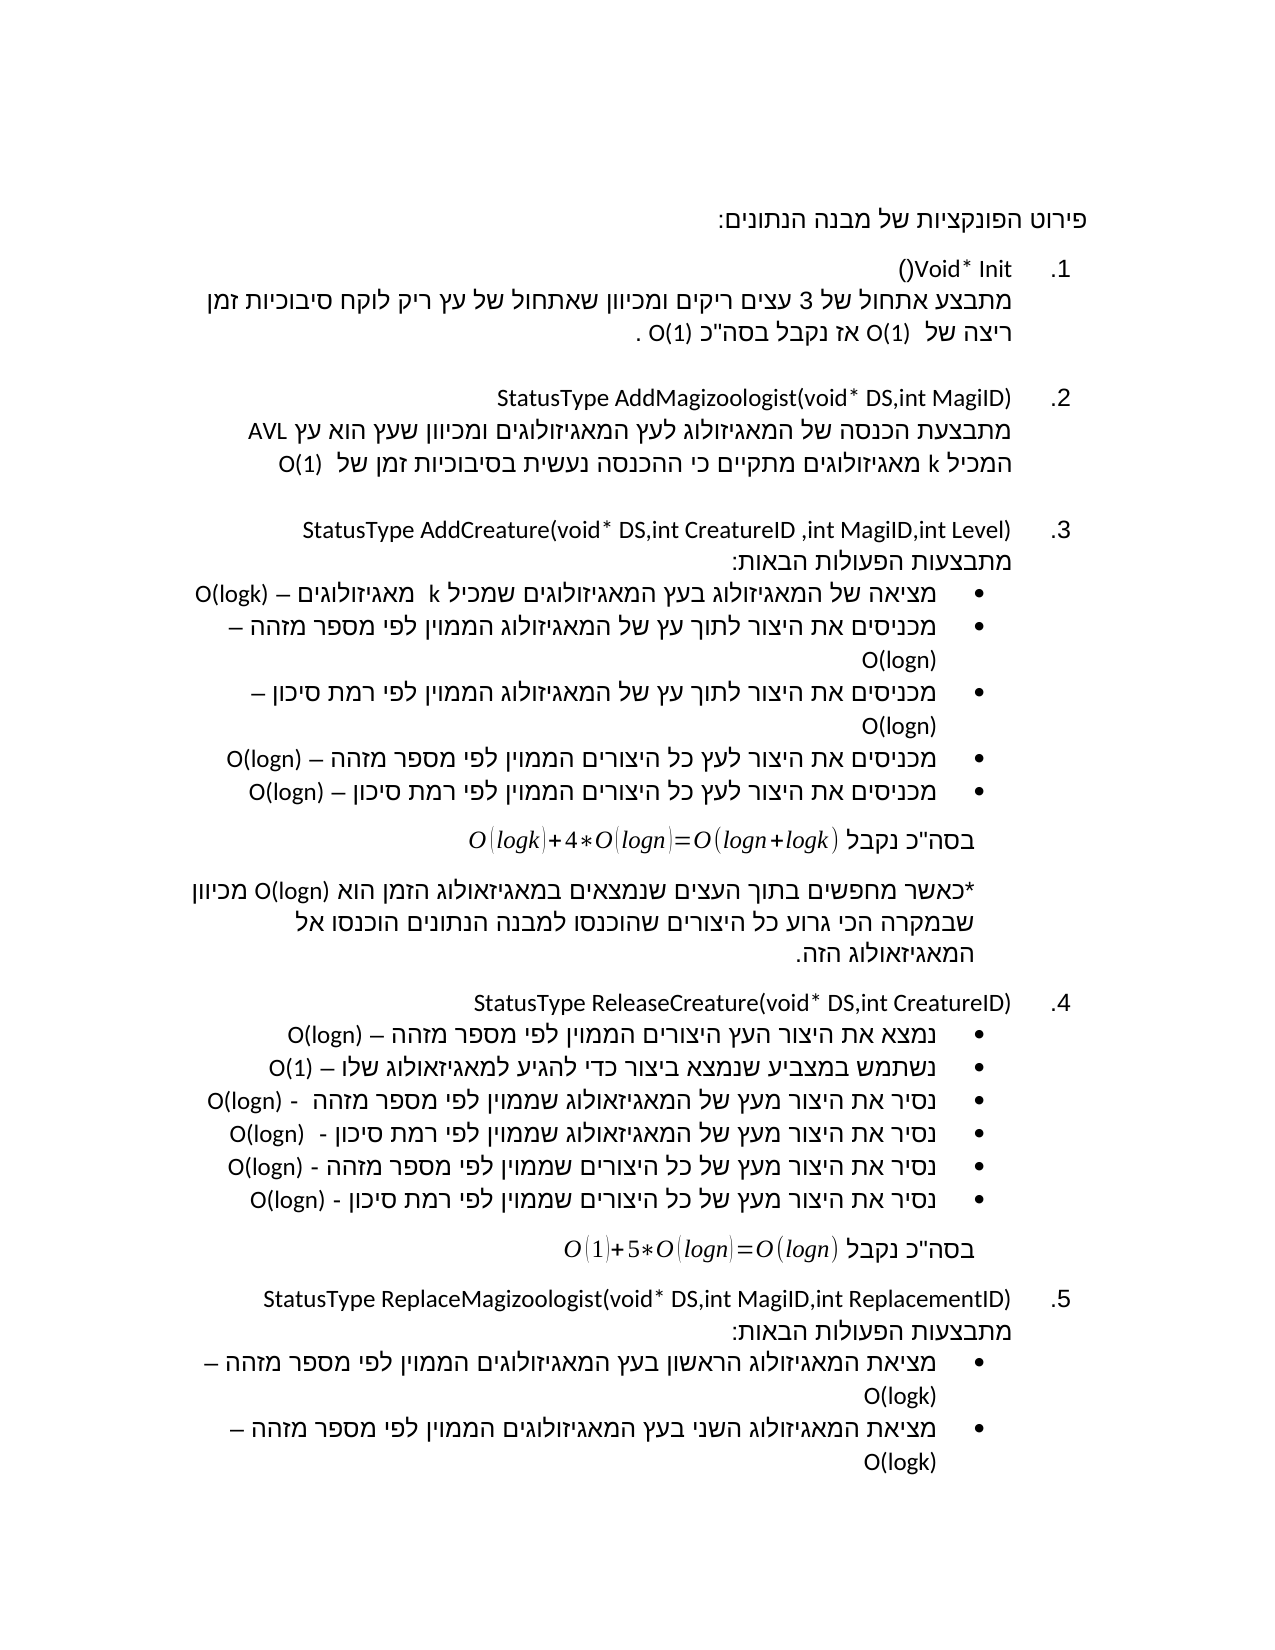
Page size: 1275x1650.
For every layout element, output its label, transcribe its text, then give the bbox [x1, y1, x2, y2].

list נסיר את היצור מעץ של המאגיזאולוג שממוין לפי רמת סיכון - O(logn) [187, 1118, 975, 1149]
list StatusType ReleaseCreature(void* DS,int CreatureID) [187, 987, 1050, 1017]
list מציאה של המאגיזולוג בעץ המאגיזולוגים שמכיל k מאגיזולוגים – O(logk) [187, 578, 975, 609]
text בסה"כ נקבל [187, 825, 975, 856]
list StatusType AddCreature(void* DS,int CreatureID ,int MagiID,int Level) [187, 514, 1050, 545]
list מציאת המאגיזולוג הראשון בעץ המאגיזולוגים הממוין לפי מספר מזהה – O(logk) [187, 1348, 975, 1411]
list נשתמש במצביע שנמצא ביצור כדי להגיע למאגיזאולוג שלו – O(1) [187, 1052, 975, 1083]
list מכניסים את היצור לעץ כל היצורים הממוין לפי מספר מזהה – O(logn) [187, 743, 975, 773]
list מתבצעת הכנסה של המאגיזולוג לעץ המאגיזולוגים ומכיוון שעץ הוא עץ AVL המכיל k מאגיזולוגים מתקיים כי ההכנסה נעשית בסיבוכיות זמן של O(1) [187, 416, 1012, 479]
list נסיר את היצור מעץ של כל היצורים שממוין לפי רמת סיכון - O(logn) [187, 1184, 975, 1215]
list מכניסים את היצור לעץ כל היצורים הממוין לפי רמת סיכון – O(logn) [187, 776, 975, 806]
text בסה"כ נקבל [187, 1234, 975, 1265]
list מתבצעות הפעולות הבאות: [187, 1317, 1012, 1345]
list מתבצע אתחול של 3 עצים ריקים ומכיוון שאתחול של עץ ריק לוקח סיבוכיות זמן ריצה של O(1) אז נקבל בסה"כ O(1) . [187, 286, 1012, 347]
list StatusType ReplaceMagizoologist(void* DS,int MagiID,int ReplacementID) [187, 1284, 1050, 1314]
list נסיר את היצור מעץ של המאגיזאולוג שממוין לפי מספר מזהה - O(logn) [187, 1085, 975, 1116]
list Void* Init() [187, 253, 1050, 283]
list מציאת המאגיזולוג השני בעץ המאגיזולוגים הממוין לפי מספר מזהה – O(logk) [187, 1413, 975, 1477]
list מתבצעות הפעולות הבאות: [187, 547, 1012, 576]
text פירוט הפונקציות של מבנה הנתונים: [187, 205, 1087, 234]
text *כאשר מחפשים בתוך העצים שנמצאים במאגיזאולוג הזמן הוא O(logn) מכיוון שבמקרה הכי גרוע כל היצורים שהוכנסו למבנה הנתונים הוכנסו אל המאגיזאולוג הזה. [187, 875, 975, 968]
list נסיר את היצור מעץ של כל היצורים שממוין לפי מספר מזהה - O(logn) [187, 1151, 975, 1182]
list מכניסים את היצור לתוך עץ של המאגיזולוג הממוין לפי מספר מזהה – O(logn) [187, 611, 975, 674]
list מכניסים את היצור לתוך עץ של המאגיזולוג הממוין לפי רמת סיכון – O(logn) [187, 677, 975, 740]
list StatusType AddMagizoologist(void* DS,int MagiID) [187, 383, 1050, 413]
list נמצא את היצור העץ היצורים הממוין לפי מספר מזהה – O(logn) [187, 1019, 975, 1050]
